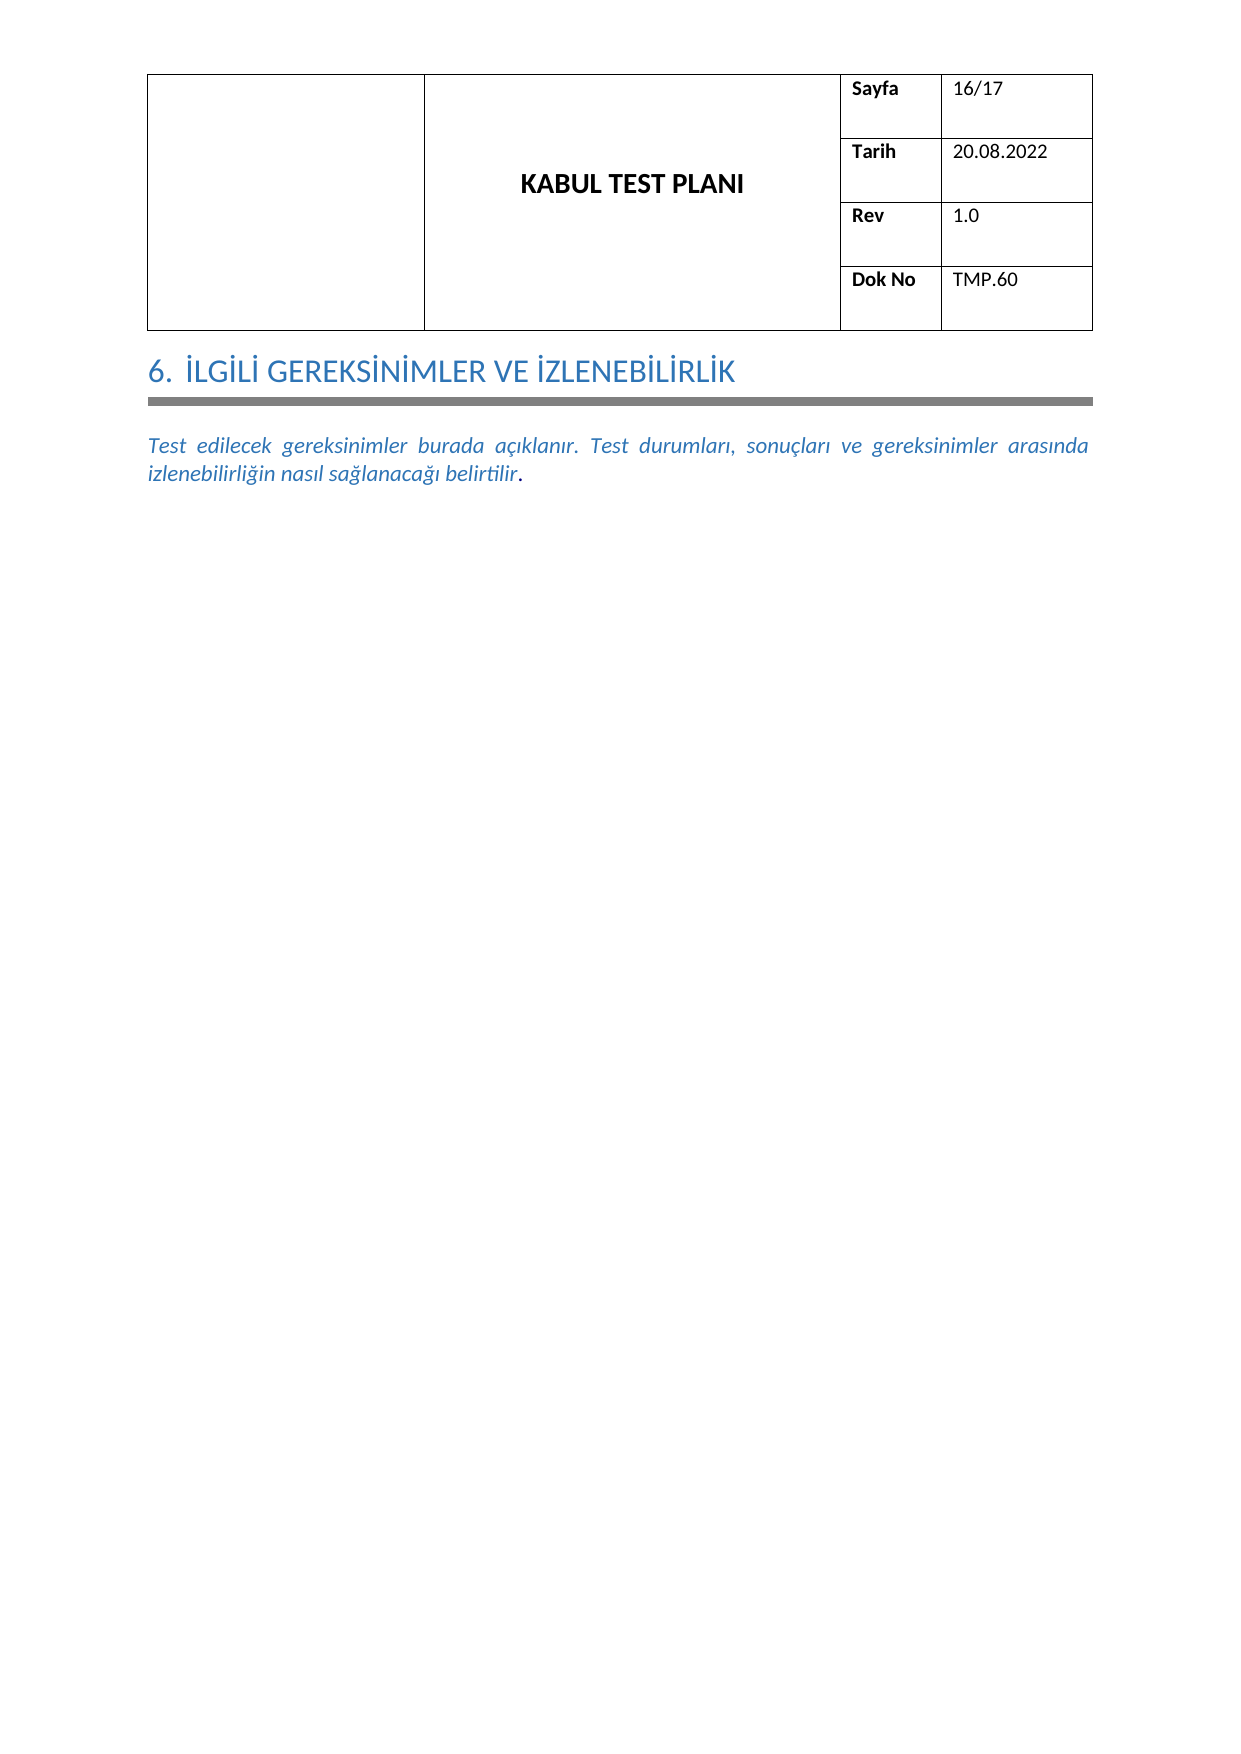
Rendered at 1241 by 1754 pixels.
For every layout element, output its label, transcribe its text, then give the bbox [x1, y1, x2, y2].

text Test edilecek gereksinimler burada açıklanır. Test durumları, sonuçları ve gereksinimler arasında izlenebilirliğin nasıl sağlanacağı belirtilir. [148, 431, 1093, 487]
subtitle İLGİLİ GEREKSİNİMLER VE İZLENEBİLİRLİK [148, 350, 1093, 397]
